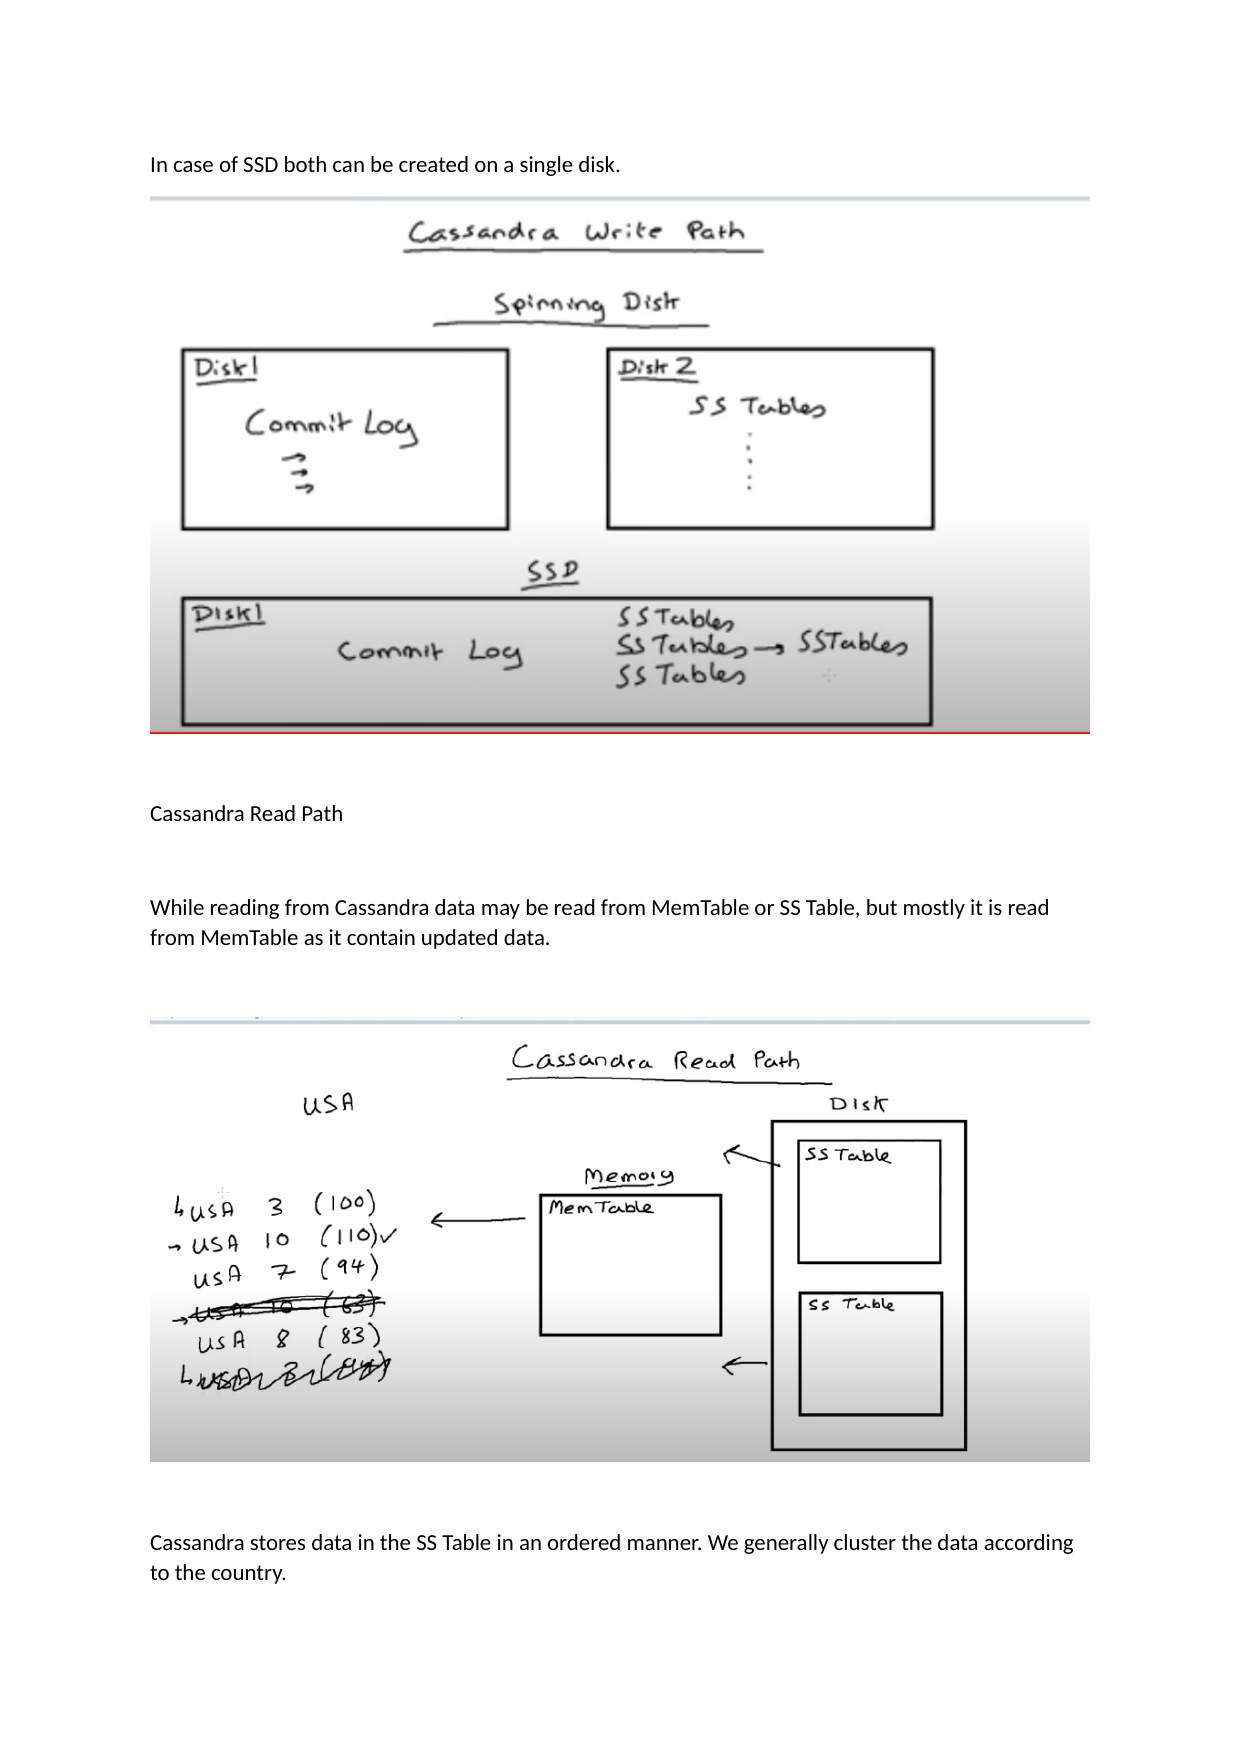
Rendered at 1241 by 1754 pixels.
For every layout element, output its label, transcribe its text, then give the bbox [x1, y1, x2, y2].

text In case of SSD both can be created on a single disk. [150, 150, 1090, 178]
text While reading from Cassandra data may be read from MemTable or SS Table, but mostly it is read from MemTable as it contain updated data. [150, 893, 1090, 951]
picture [150, 1017, 1091, 1462]
text Cassandra stores data in the SS Table in an ordered manner. We generally cluster the data according to the country. [150, 1528, 1090, 1586]
text Cassandra Read Path [150, 799, 1090, 827]
picture [150, 196, 1091, 734]
